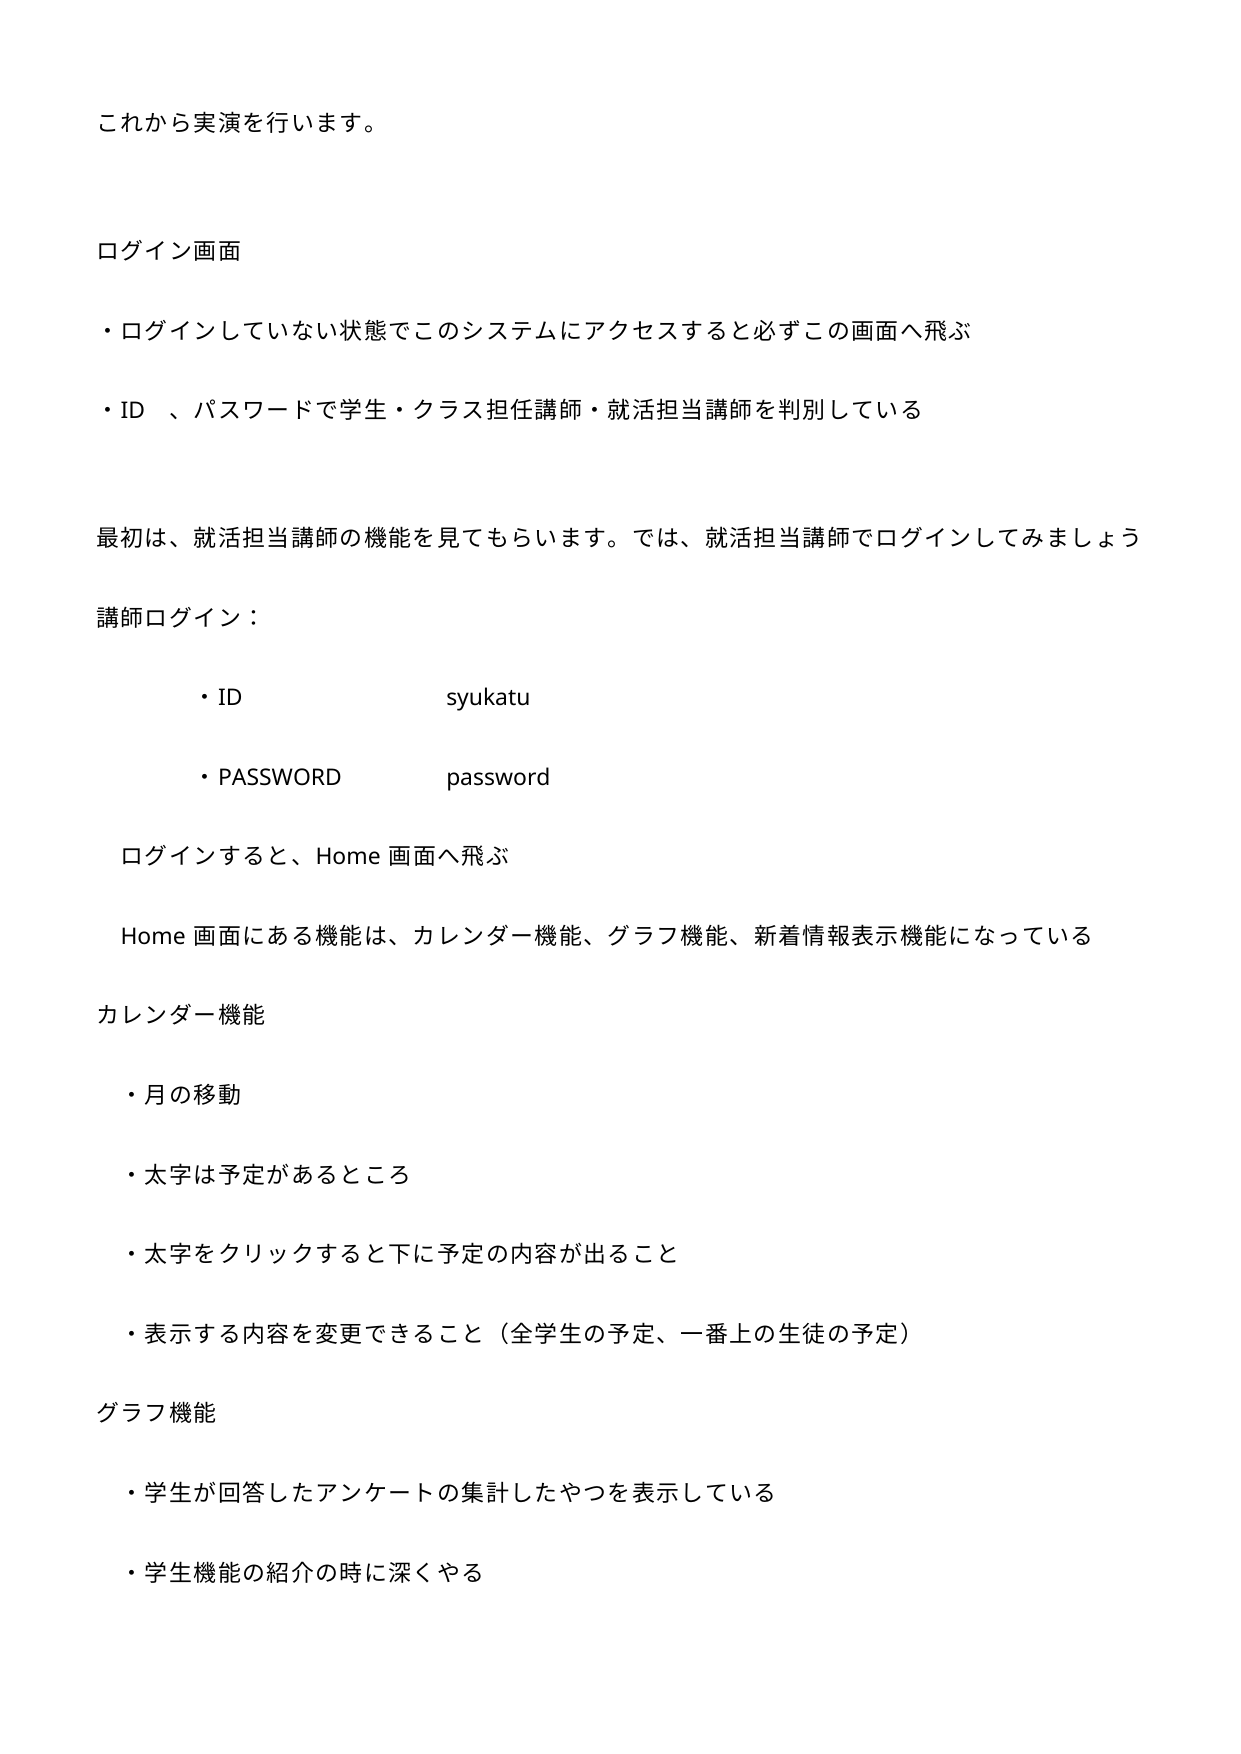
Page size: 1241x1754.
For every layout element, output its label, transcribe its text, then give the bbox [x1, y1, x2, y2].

text ・ID、パスワードで学生・クラス担任講師・就活担当講師を判別している [96, 377, 1144, 440]
text グラフ機能 [96, 1381, 1144, 1443]
text ログインすると、Home画面へ飛ぶ [96, 823, 1144, 886]
text 最初は、就活担当講師の機能を見てもらいます。では、就活担当講師でログインしてみましょう [96, 505, 1144, 568]
text ・表示する内容を変更できること（全学生の予定、一番上の生徒の予定） [96, 1301, 1144, 1364]
text ・太字は予定があるところ [96, 1142, 1144, 1205]
text ・ログインしていない状態でこのシステムにアクセスすると必ずこの画面へ飛ぶ [96, 298, 1144, 361]
text ログイン画面 [96, 218, 1144, 281]
text ・月の移動 [96, 1062, 1144, 1125]
text カレンダー機能 [96, 983, 1144, 1046]
text ・学生機能の紹介の時に深くやる [96, 1540, 1144, 1603]
text 講師ログイン： [96, 585, 1144, 648]
text Home画面にある機能は、カレンダー機能、グラフ機能、新着情報表示機能になっている [96, 903, 1144, 966]
text ・PASSWORD password [96, 744, 1144, 807]
text ・ID syukatu [96, 664, 1144, 727]
text ・太字をクリックすると下に予定の内容が出ること [96, 1221, 1144, 1284]
text ・学生が回答したアンケートの集計したやつを表示している [96, 1460, 1144, 1523]
text これから実演を行います。 [96, 91, 1144, 153]
